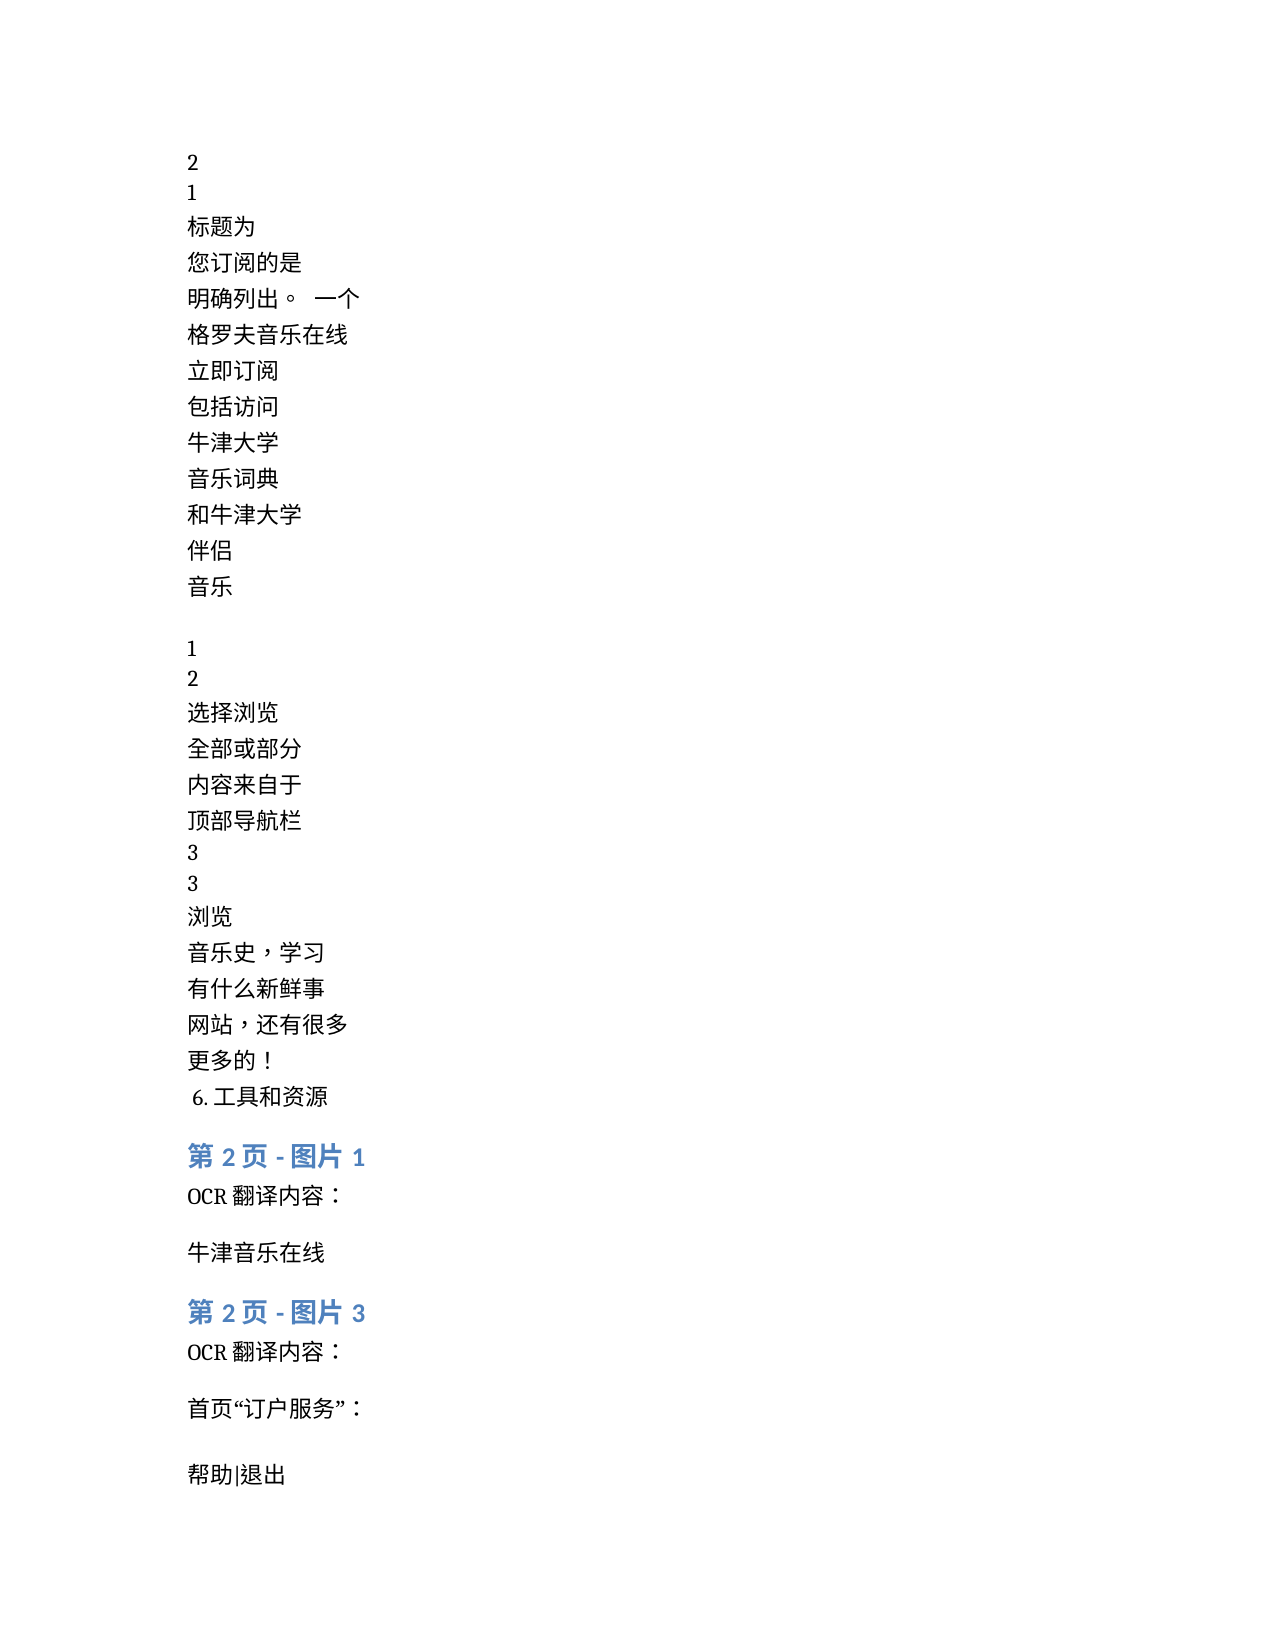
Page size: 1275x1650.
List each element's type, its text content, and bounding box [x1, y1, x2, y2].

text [187, 150, 1087, 1112]
text OCR 翻译内容： [187, 1180, 1087, 1211]
text OCR 翻译内容： [187, 1336, 1087, 1367]
text 牛津音乐在线 [187, 1237, 1087, 1268]
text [187, 1393, 1087, 1490]
subtitle 第 2 页 - 图片 3 [187, 1294, 1087, 1331]
subtitle 第 2 页 - 图片 1 [187, 1138, 1087, 1175]
